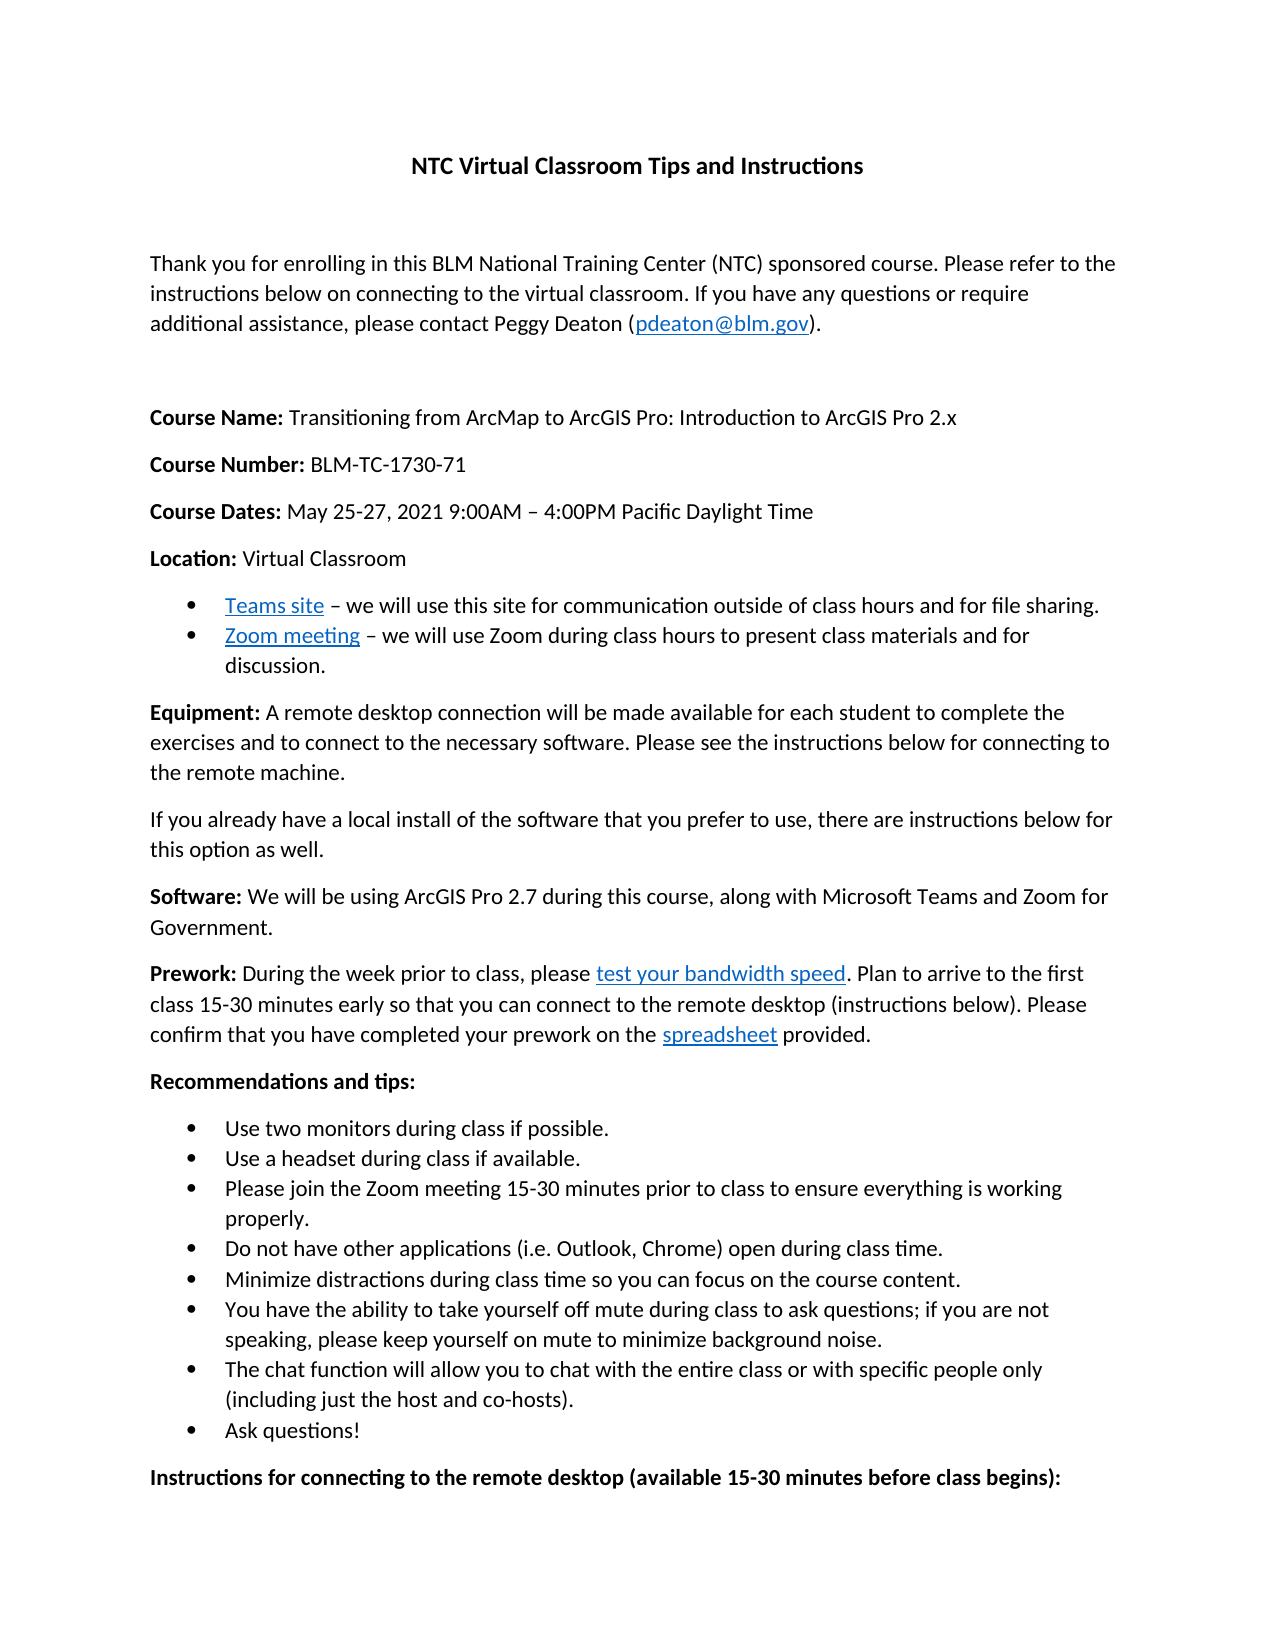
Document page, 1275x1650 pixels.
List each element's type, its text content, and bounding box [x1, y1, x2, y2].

list The chat function will allow you to chat with the entire class or with specific people only (including just the host and co-hosts). [187, 1355, 1125, 1414]
list Teams site – we will use this site for communication outside of class hours and for file sharing. [187, 591, 1125, 619]
list Zoom meeting – we will use Zoom during class hours to present class materials and for discussion. [187, 621, 1125, 679]
list Use two monitors during class if possible. [187, 1114, 1125, 1142]
text Course Name: Transitioning from ArcMap to ArcGIS Pro: Introduction to ArcGIS Pro 2.x [150, 403, 1125, 431]
text Prework: During the week prior to class, please test your bandwidth speed. Plan to arrive to the first class 15-30 minutes early so that you can connect to the remote desktop (instructions below). Please confirm that you have completed your prework on the spreadsheet provided. [150, 959, 1125, 1048]
list You have the ability to take yourself off mute during class to ask questions; if you are not speaking, please keep yourself on mute to minimize background noise. [187, 1295, 1125, 1353]
text Equipment: A remote desktop connection will be made available for each student to complete the exercises and to connect to the necessary software. Please see the instructions below for connecting to the remote machine. [150, 698, 1125, 787]
text If you already have a local install of the software that you prefer to use, there are instructions below for this option as well. [150, 805, 1125, 864]
list Do not have other applications (i.e. Outlook, Chrome) open during class time. [187, 1234, 1125, 1263]
text Thank you for enrolling in this BLM National Training Center (NTC) sponsored course. Please refer to the instructions below on connecting to the virtual classroom. If you have any questions or require additional assistance, please contact Peggy Deaton (pdeaton@blm.gov). [150, 249, 1125, 338]
list Ask questions! [187, 1416, 1125, 1444]
text Instructions for connecting to the remote desktop (available 15-30 minutes before class begins): [150, 1463, 1125, 1491]
list Please join the Zoom meeting 15-30 minutes prior to class to ensure everything is working properly. [187, 1174, 1125, 1232]
text NTC Virtual Classroom Tips and Instructions [150, 150, 1125, 181]
text Course Number: BLM-TC-1730-71 [150, 450, 1125, 478]
list Use a headset during class if available. [187, 1144, 1125, 1172]
text Course Dates: May 25-27, 2021 9:00AM – 4:00PM Pacific Daylight Time [150, 497, 1125, 525]
text Software: We will be using ArcGIS Pro 2.7 during this course, along with Microsoft Teams and Zoom for Government. [150, 882, 1125, 941]
text Location: Virtual Classroom [150, 544, 1125, 572]
list Minimize distractions during class time so you can focus on the course content. [187, 1265, 1125, 1293]
text Recommendations and tips: [150, 1067, 1125, 1095]
